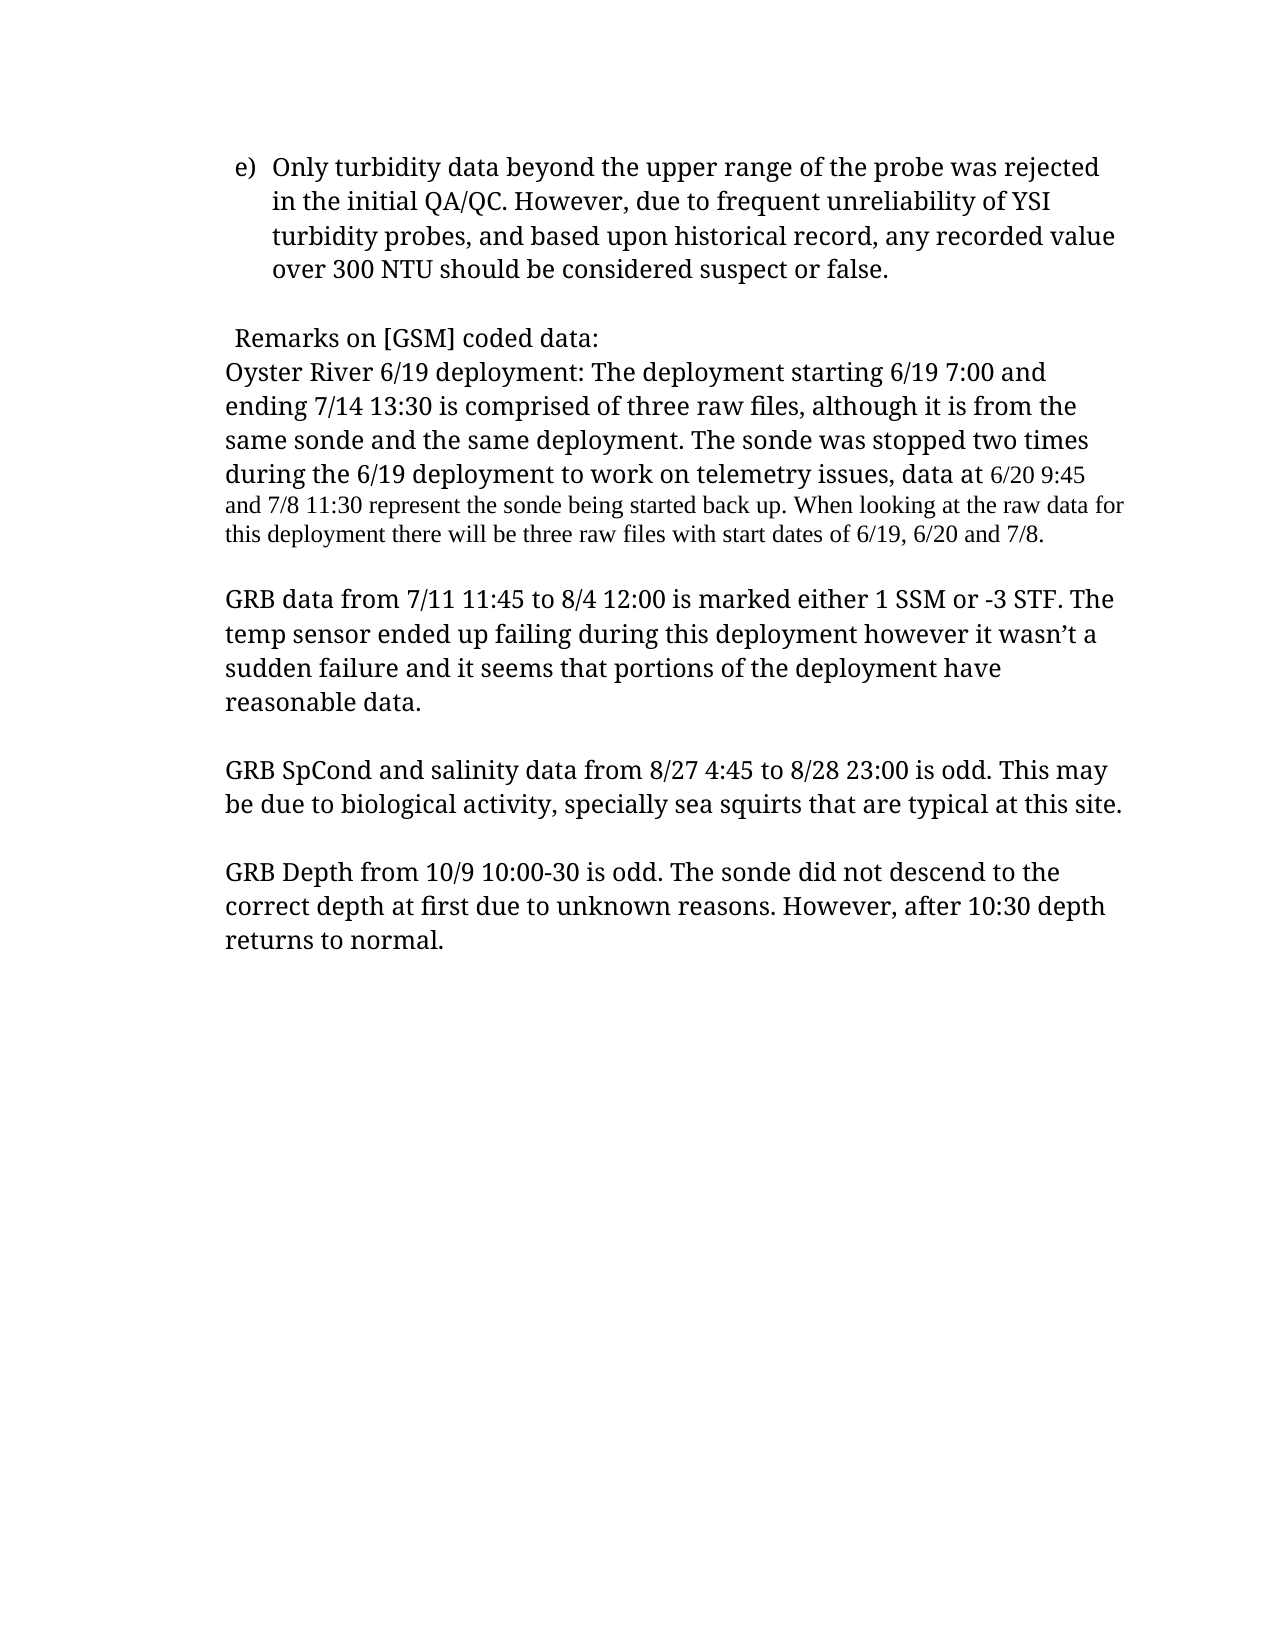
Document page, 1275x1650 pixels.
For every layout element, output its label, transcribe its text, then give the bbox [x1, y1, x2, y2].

list Only turbidity data beyond the upper range of the probe was rejected in the initial QA/QC. However, due to frequent unreliability of YSI turbidity probes, and based upon historical record, any recorded value over 300 NTU should be considered suspect or false. [234, 150, 1125, 286]
text GRB SpCond and salinity data from 8/27 4:45 to 8/28 23:00 is odd. This may be due to biological activity, specially sea squirts that are typical at this site. [225, 752, 1125, 821]
text Oyster River 6/19 deployment: The deployment starting 6/19 7:00 and ending 7/14 13:30 is comprised of three raw files, although it is from the same sonde and the same deployment. The sonde was stopped two times during the 6/19 deployment to work on telemetry issues, data at 6/20 9:45 and 7/8 11:30 represent the sonde being started back up. When looking at the raw data for this deployment there will be three raw files with start dates of 6/19, 6/20 and 7/8. [225, 354, 1125, 548]
text Remarks on [GSM] coded data: [234, 320, 1125, 354]
text GRB data from 7/11 11:45 to 8/4 12:00 is marked either 1 SSM or -3 STF. The temp sensor ended up failing during this deployment however it wasn’t a sudden failure and it seems that portions of the deployment have reasonable data. [225, 582, 1125, 718]
text GRB Depth from 10/9 10:00-30 is odd. The sonde did not descend to the correct depth at first due to unknown reasons. However, after 10:30 depth returns to normal. [225, 855, 1125, 957]
